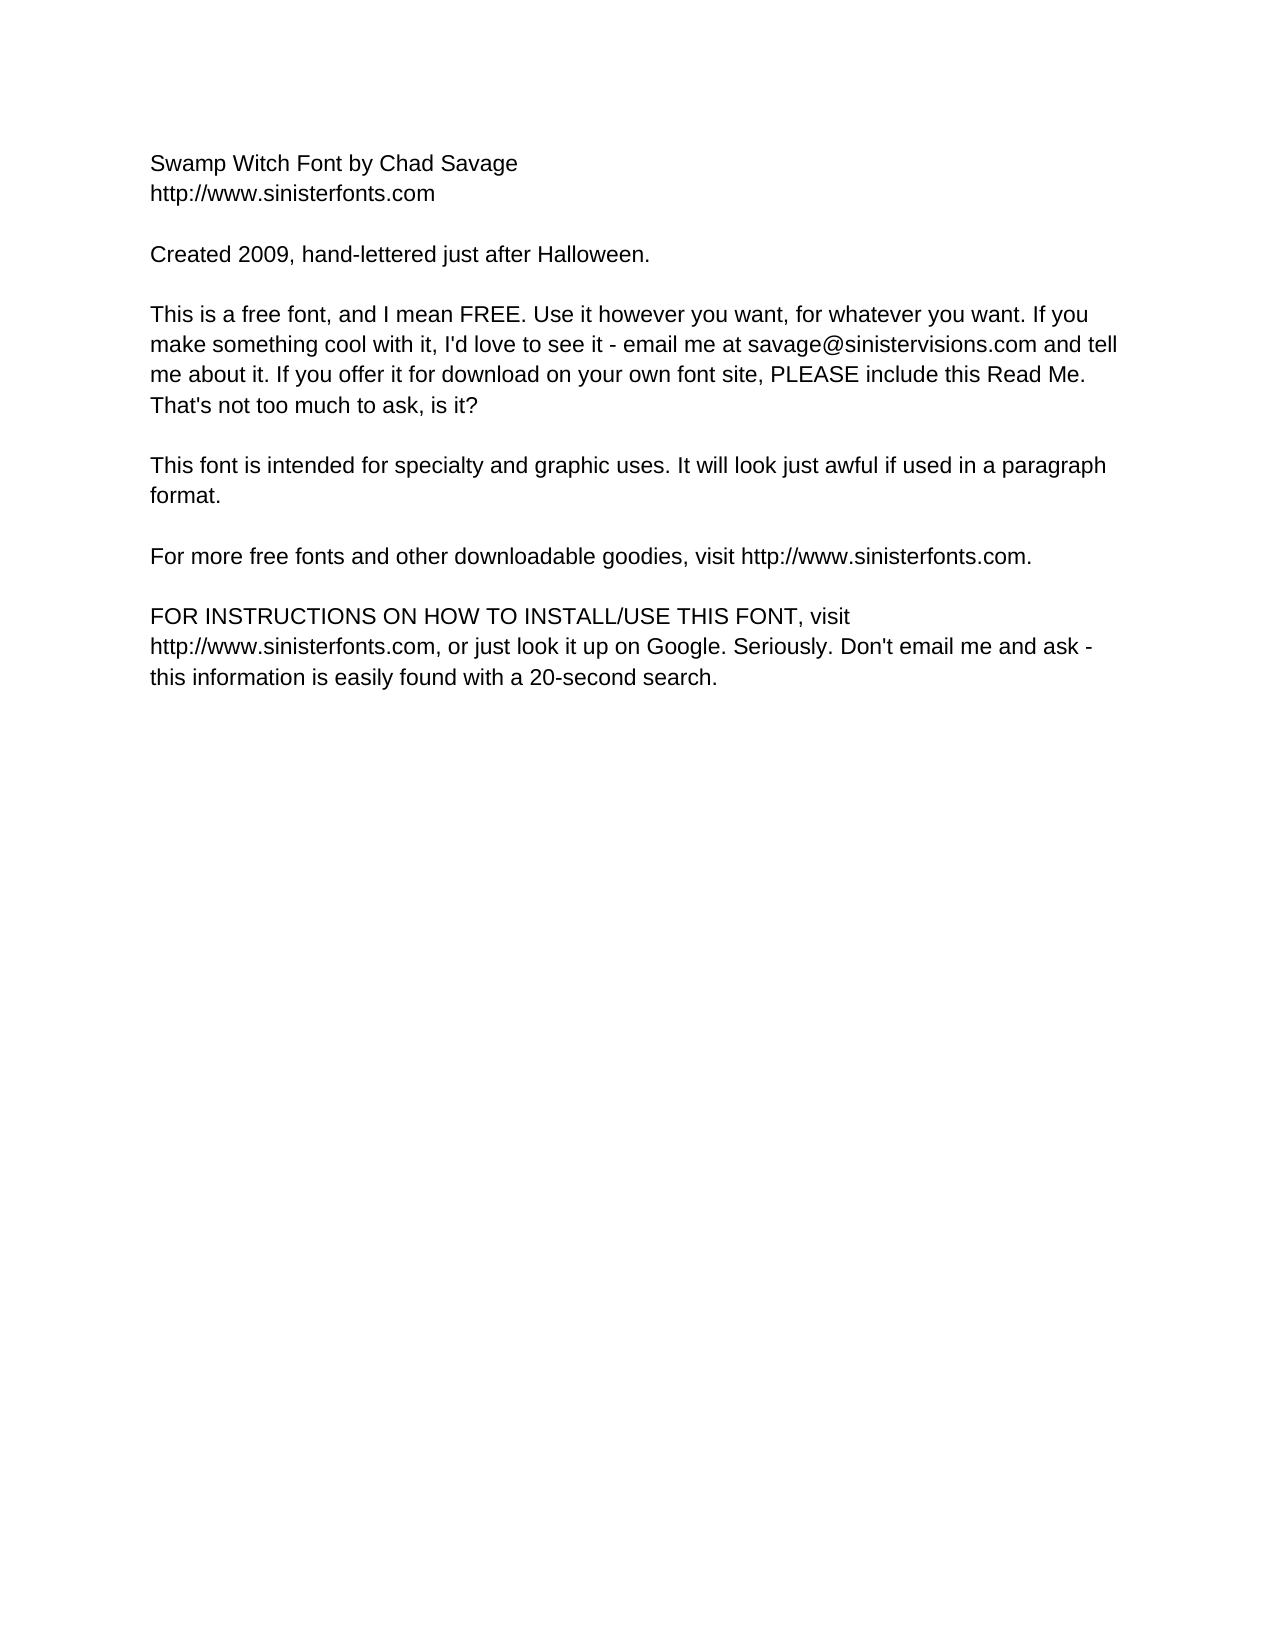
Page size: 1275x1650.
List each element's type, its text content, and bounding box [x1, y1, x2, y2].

text FOR INSTRUCTIONS ON HOW TO INSTALL/USE THIS FONT, visit http://www.sinisterfonts.com, or just look it up on Google. Seriously. Don't email me and ask - this information is easily found with a 20-second search. [150, 603, 1125, 690]
text http://www.sinisterfonts.com [150, 180, 1125, 207]
text For more free fonts and other downloadable goodies, visit http://www.sinisterfonts.com. [150, 543, 1125, 569]
text Swamp Witch Font by Chad Savage [150, 150, 1125, 176]
text This is a free font, and I mean FREE. Use it however you want, for whatever you want. If you make something cool with it, I'd love to see it - email me at savage@sinistervisions.com and tell me about it. If you offer it for download on your own font site, PLEASE include this Read Me. That's not too much to ask, is it? [150, 301, 1125, 418]
text Created 2009, hand-lettered just after Halloween. [150, 241, 1125, 267]
text This font is intended for specialty and graphic uses. It will look just awful if used in a paragraph format. [150, 452, 1125, 509]
